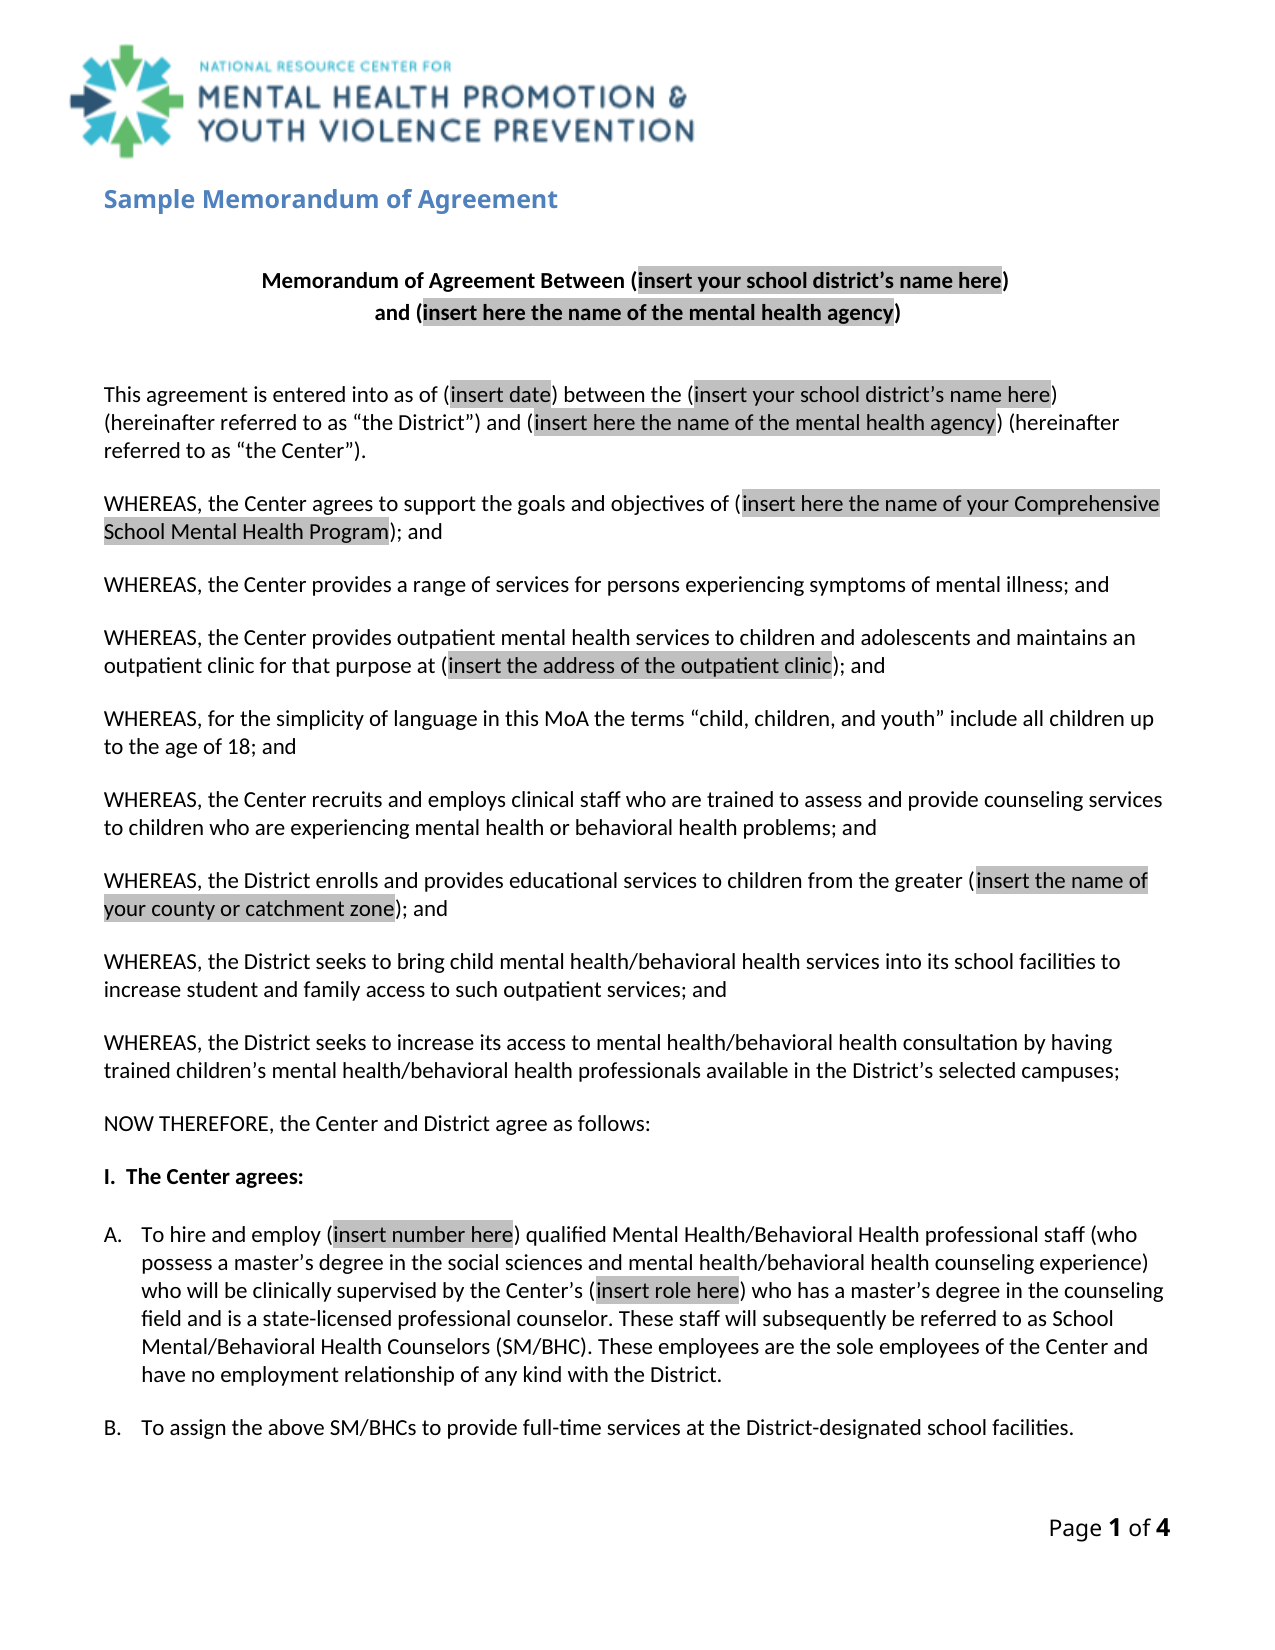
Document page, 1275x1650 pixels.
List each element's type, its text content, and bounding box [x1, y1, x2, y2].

text WHEREAS, the Center provides a range of services for persons experiencing symptoms of mental illness; and [103, 570, 1170, 598]
subtitle Memorandum of Agreement Between (insert your school district’s name here) and (insert here the name of the mental health agency) [0, 266, 1275, 326]
text WHEREAS, the District enrolls and provides educational services to children from the greater (insert the name of your county or catchment zone); and [103, 866, 1170, 922]
text WHEREAS, the Center recruits and employs clinical staff who are trained to assess and provide counseling services to children who are experiencing mental health or behavioral health problems; and [103, 785, 1170, 841]
text Whereas, the Center agrees to support the goals and objectives of (insert here the name of your Comprehensive School Mental Health Program); and [103, 489, 1170, 545]
list To hire and employ (insert number here) qualified Mental Health/Behavioral Health professional staff (who possess a master’s degree in the social sciences and mental health/behavioral health counseling experience) who will be clinically supervised by the Center’s (insert role here) who has a master’s degree in the counseling field and is a state-licensed professional counselor. These staff will subsequently be referred to as School Mental/Behavioral Health Counselors (SM/BHC). These employees are the sole employees of the Center and have no employment relationship of any kind with the District. [103, 1220, 1170, 1388]
subtitle Sample Memorandum of Agreement [66, 182, 1170, 216]
text This agreement is entered into as of (insert date) between the (insert your school district’s name here) (hereinafter referred to as “the District”) and (insert here the name of the mental health agency) (hereinafter referred to as “the Center”). [103, 380, 1170, 464]
picture [66, 43, 732, 182]
list To assign the above SM/BHCs to provide full-time services at the District-designated school facilities. [103, 1413, 1170, 1441]
text NOW THEREFORE, the Center and District agree as follows: [103, 1109, 1170, 1137]
text WHEREAS, the District seeks to increase its access to mental health/behavioral health consultation by having trained children’s mental health/behavioral health professionals available in the District’s selected campuses; [103, 1028, 1170, 1084]
text WHEREAS, the District seeks to bring child mental health/behavioral health services into its school facilities to increase student and family access to such outpatient services; and [103, 947, 1170, 1003]
text WHEREAS, the Center provides outpatient mental health services to children and adolescents and maintains an outpatient clinic for that purpose at (insert the address of the outpatient clinic); and [103, 623, 1170, 679]
subtitle I. The Center agrees: [103, 1162, 1170, 1191]
text WHEREAS, for the simplicity of language in this MoA the terms “child, children, and youth” include all children up to the age of 18; and [103, 704, 1170, 760]
